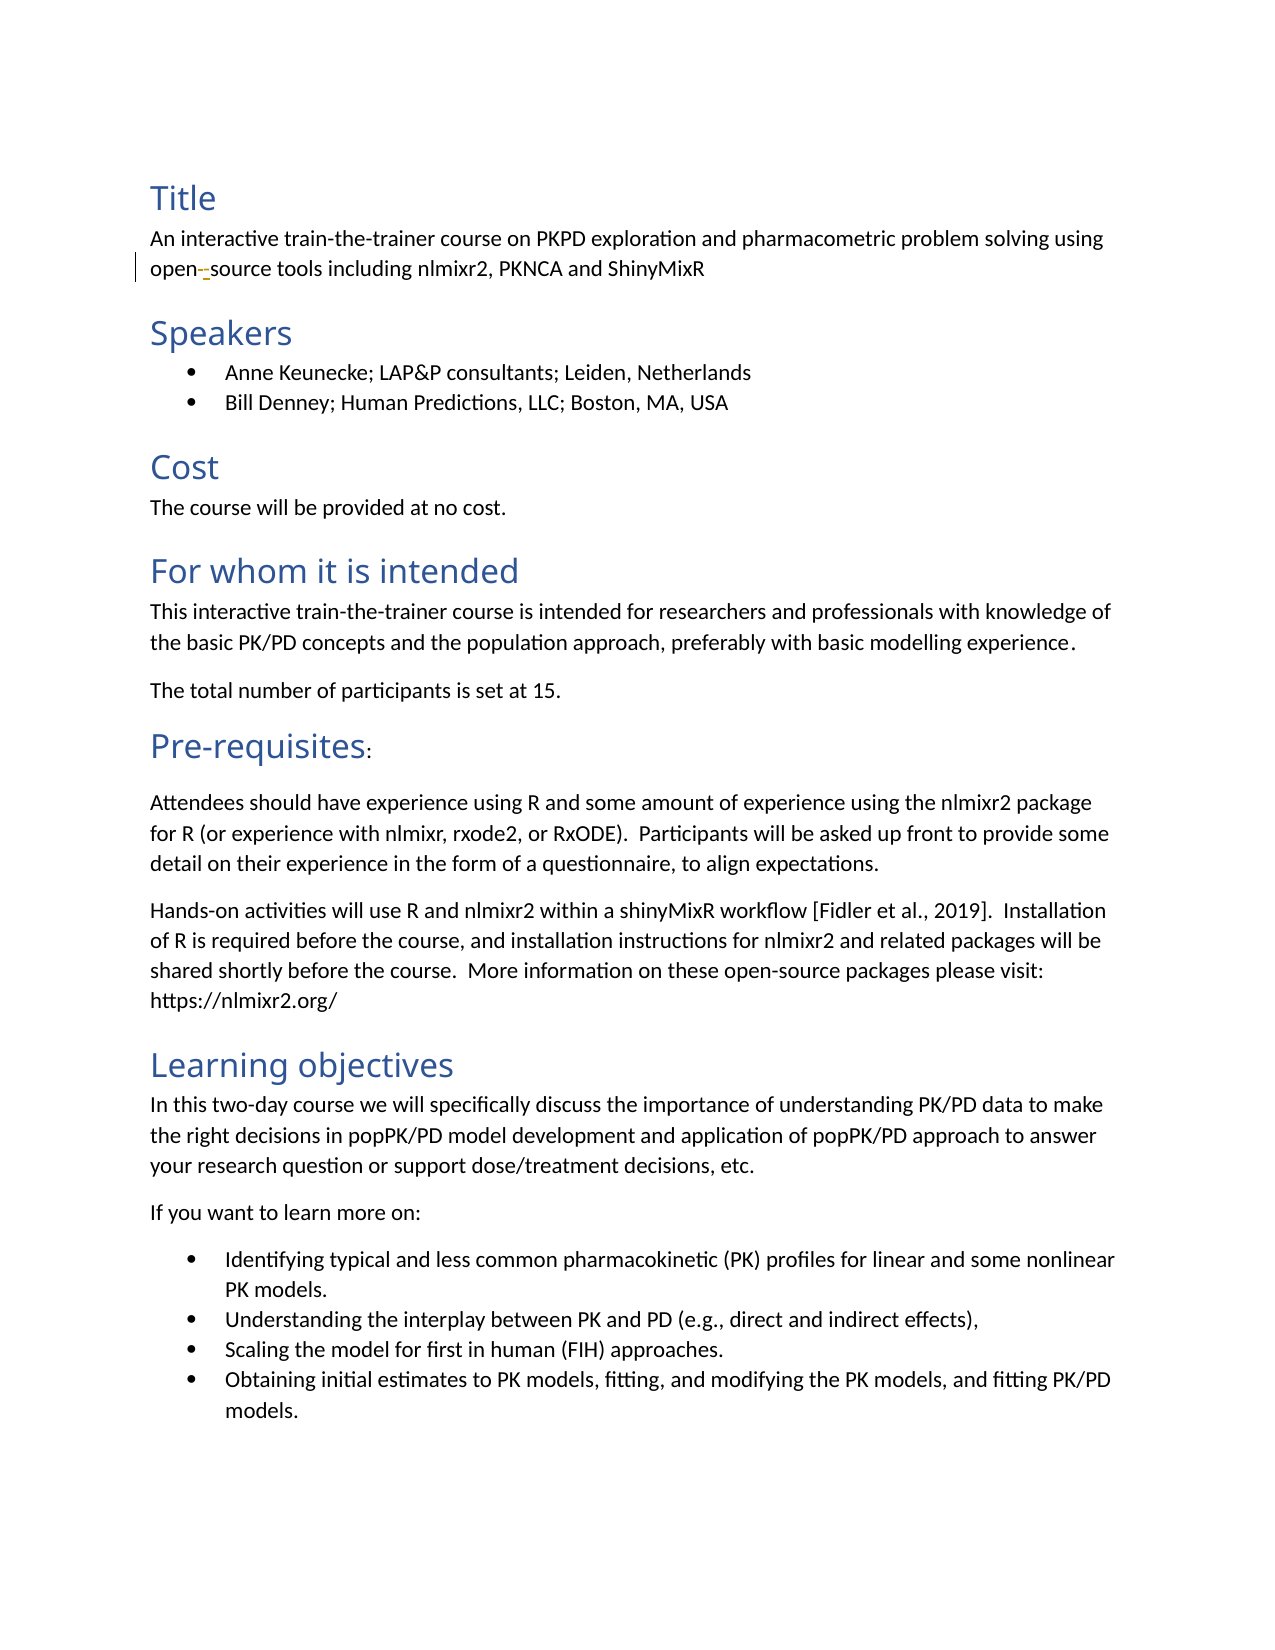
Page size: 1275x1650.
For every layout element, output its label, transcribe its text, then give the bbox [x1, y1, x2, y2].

list Scaling the model for first in human (FIH) approaches. [187, 1335, 1125, 1363]
list Understanding the interplay between PK and PD (e.g., direct and indirect effects), [187, 1305, 1125, 1333]
subtitle Cost [150, 444, 1125, 489]
text The course will be provided at no cost. [150, 493, 1125, 521]
subtitle For whom it is intended [150, 548, 1125, 593]
text An interactive train-the-trainer course on PKPD exploration and pharmacometric problem solving using opensource tools including nlmixr2, PKNCA and ShinyMixR [150, 224, 1125, 282]
subtitle Speakers [150, 309, 1125, 355]
text In this two-day course we will specifically discuss the importance of understanding PK/PD data to make the right decisions in popPK/PD model development and application of popPK/PD approach to answer your research question or support dose/treatment decisions, etc. [150, 1091, 1125, 1179]
subtitle Title [150, 175, 1125, 220]
list Obtaining initial estimates to PK models, fitting, and modifying the PK models, and fitting PK/PD models. [187, 1366, 1125, 1424]
text Attendees should have experience using R and some amount of experience using the nlmixr2 package for R (or experience with nlmixr, rxode2, or RxODE). Participants will be asked up front to provide some detail on their experience in the form of a questionnaire, to align expectations. [150, 788, 1125, 877]
text If you want to learn more on: [150, 1198, 1125, 1226]
text Hands-on activities will use R and nlmixr2 within a shinyMixR workflow [Fidler et al., 2019]. Installation of R is required before the course, and installation instructions for nlmixr2 and related packages will be shared shortly before the course. More information on these open-source packages please visit: https://nlmixr2.org/ [150, 896, 1125, 1014]
list Identifying typical and less common pharmacokinetic (PK) profiles for linear and some nonlinear PK models. [187, 1245, 1125, 1303]
list Bill Denney; Human Predictions, LLC; Boston, MA, USA [187, 388, 1125, 417]
text Pre-requisites: [150, 723, 1125, 768]
list Anne Keunecke; LAP&P consultants; Leiden, Netherlands [187, 358, 1125, 386]
text The total number of participants is set at 15. [150, 676, 1125, 704]
text This interactive train-the-trainer course is intended for researchers and professionals with knowledge of the basic PK/PD concepts and the population approach, preferably with basic modelling experience. [150, 597, 1125, 657]
subtitle Learning objectives [150, 1042, 1125, 1087]
